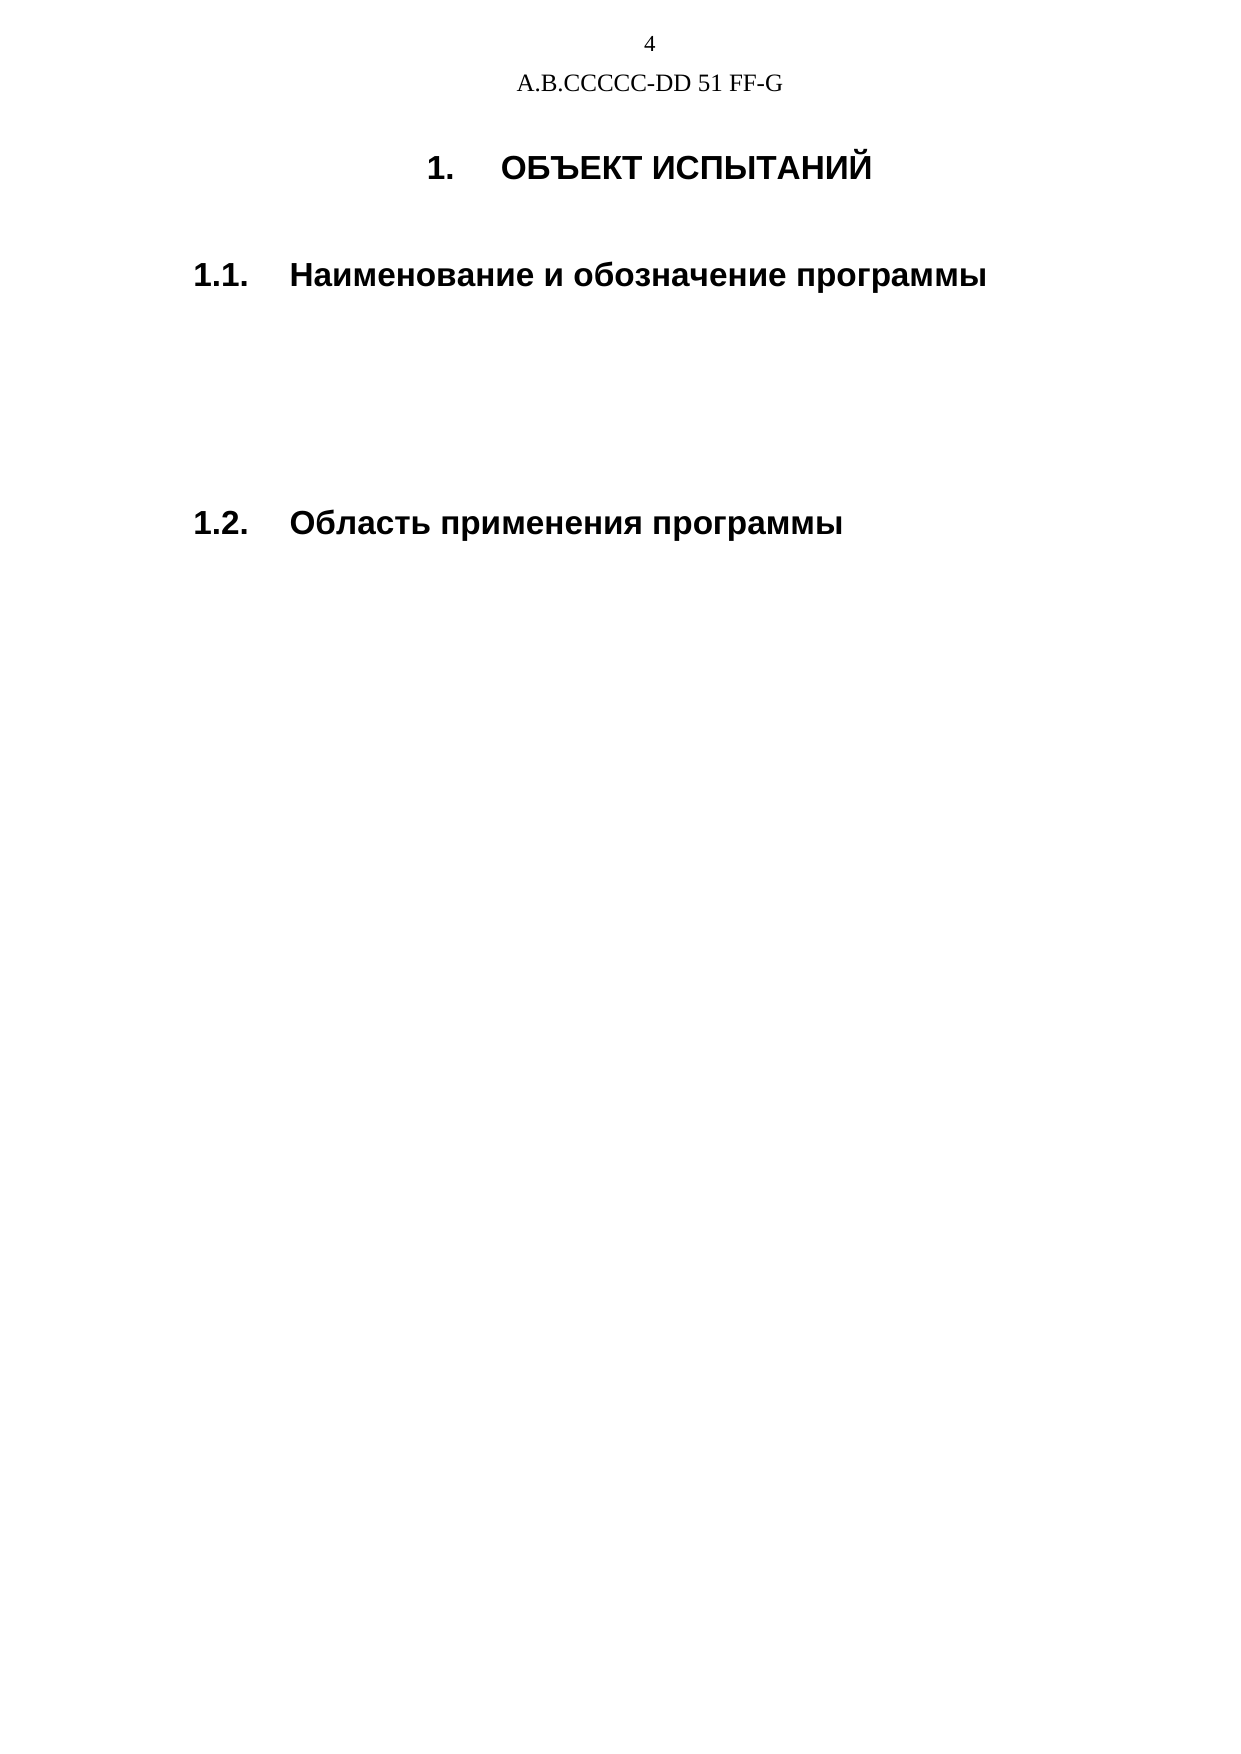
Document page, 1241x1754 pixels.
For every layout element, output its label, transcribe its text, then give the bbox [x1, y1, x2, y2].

subtitle Наименование и обозначение программы [193, 255, 1181, 294]
subtitle Область применения программы [193, 503, 1181, 542]
subtitle Объект испытаний [118, 148, 1181, 186]
